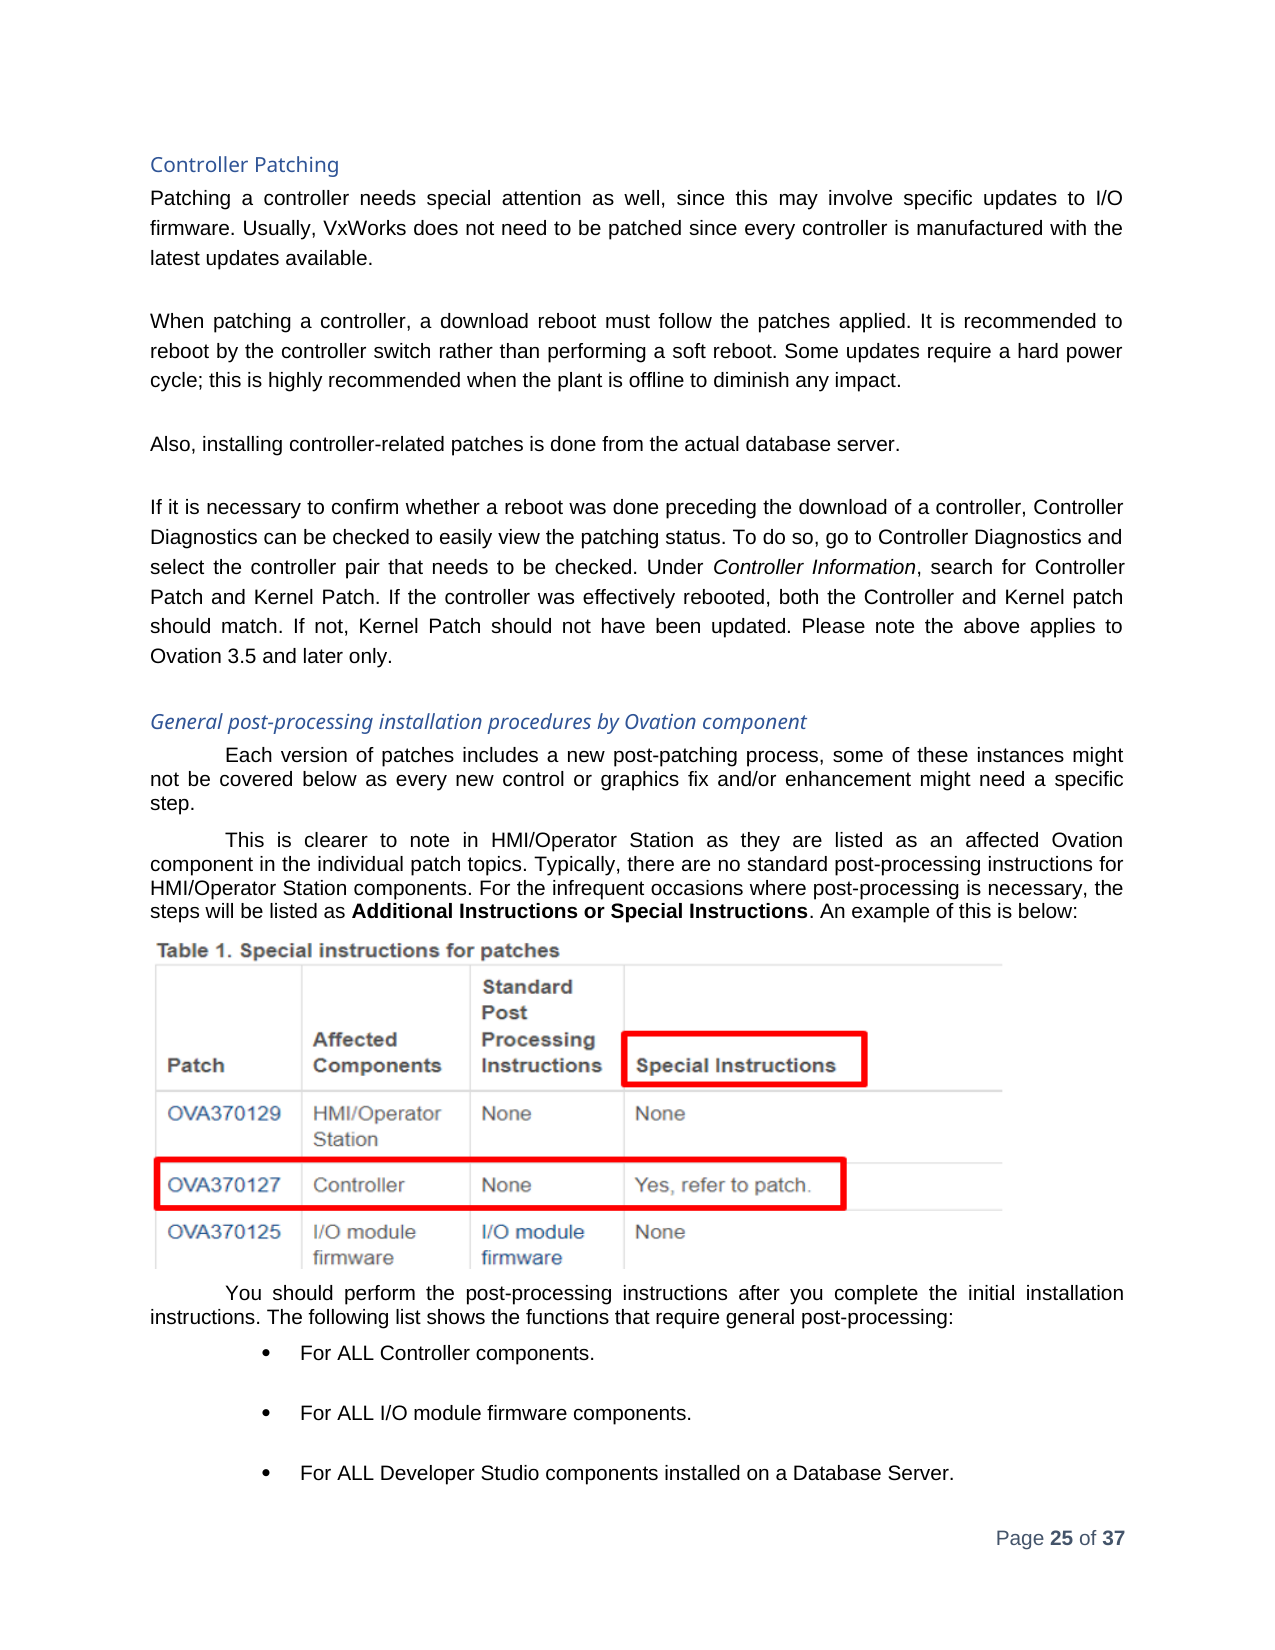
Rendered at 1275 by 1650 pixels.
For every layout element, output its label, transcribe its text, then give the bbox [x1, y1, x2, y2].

text Each version of patches includes a new post-patching process, some of these instances might not be covered below as every new control or graphics fix and/or enhancement might need a specific step. [150, 743, 1125, 815]
text This is clearer to note in HMI/Operator Station as they are listed as an affected Ovation component in the individual patch topics. Typically, there are no standard post-processing instructions for HMI/Operator Station components. For the infrequent occasions where post-processing is necessary, the steps will be listed as Additional Instructions or Special Instructions. An example of this is below: [150, 827, 1125, 923]
text Also, installing controller-related patches is done from the actual database server. [150, 432, 1125, 456]
text You should perform the post-processing instructions after you complete the initial installation instructions. The following list shows the functions that require general post-processing: [150, 1281, 1125, 1329]
text Patching a controller needs special attention as well, since this may involve specific updates to I/O firmware. Usually, VxWorks does not need to be patched since every controller is manufactured with the latest updates available. [150, 186, 1125, 269]
picture [150, 935, 1003, 1269]
list For ALL I/O module firmware components. [262, 1401, 1125, 1425]
subtitle General post-processing installation procedures by Ovation component [150, 707, 1125, 736]
text If it is necessary to confirm whether a reboot was done preceding the download of a controller, Controller Diagnostics can be checked to easily view the patching status. To do so, go to Controller Diagnostics and select the controller pair that needs to be checked. Under Controller Information, search for Controller Patch and Kernel Patch. If the controller was effectively rebooted, both the Controller and Kernel patch should match. If not, Kernel Patch should not have been updated. Please note the above applies to Ovation 3.5 and later only. [150, 495, 1125, 668]
list For ALL Controller components. [262, 1341, 1125, 1365]
list For ALL Developer Studio components installed on a Database Server. [262, 1461, 1125, 1485]
text When patching a controller, a download reboot must follow the patches applied. It is recommended to reboot by the controller switch rather than performing a soft reboot. Some updates require a hard power cycle; this is highly recommended when the plant is offline to diminish any impact. [150, 308, 1125, 392]
subtitle Controller Patching [150, 150, 1125, 178]
